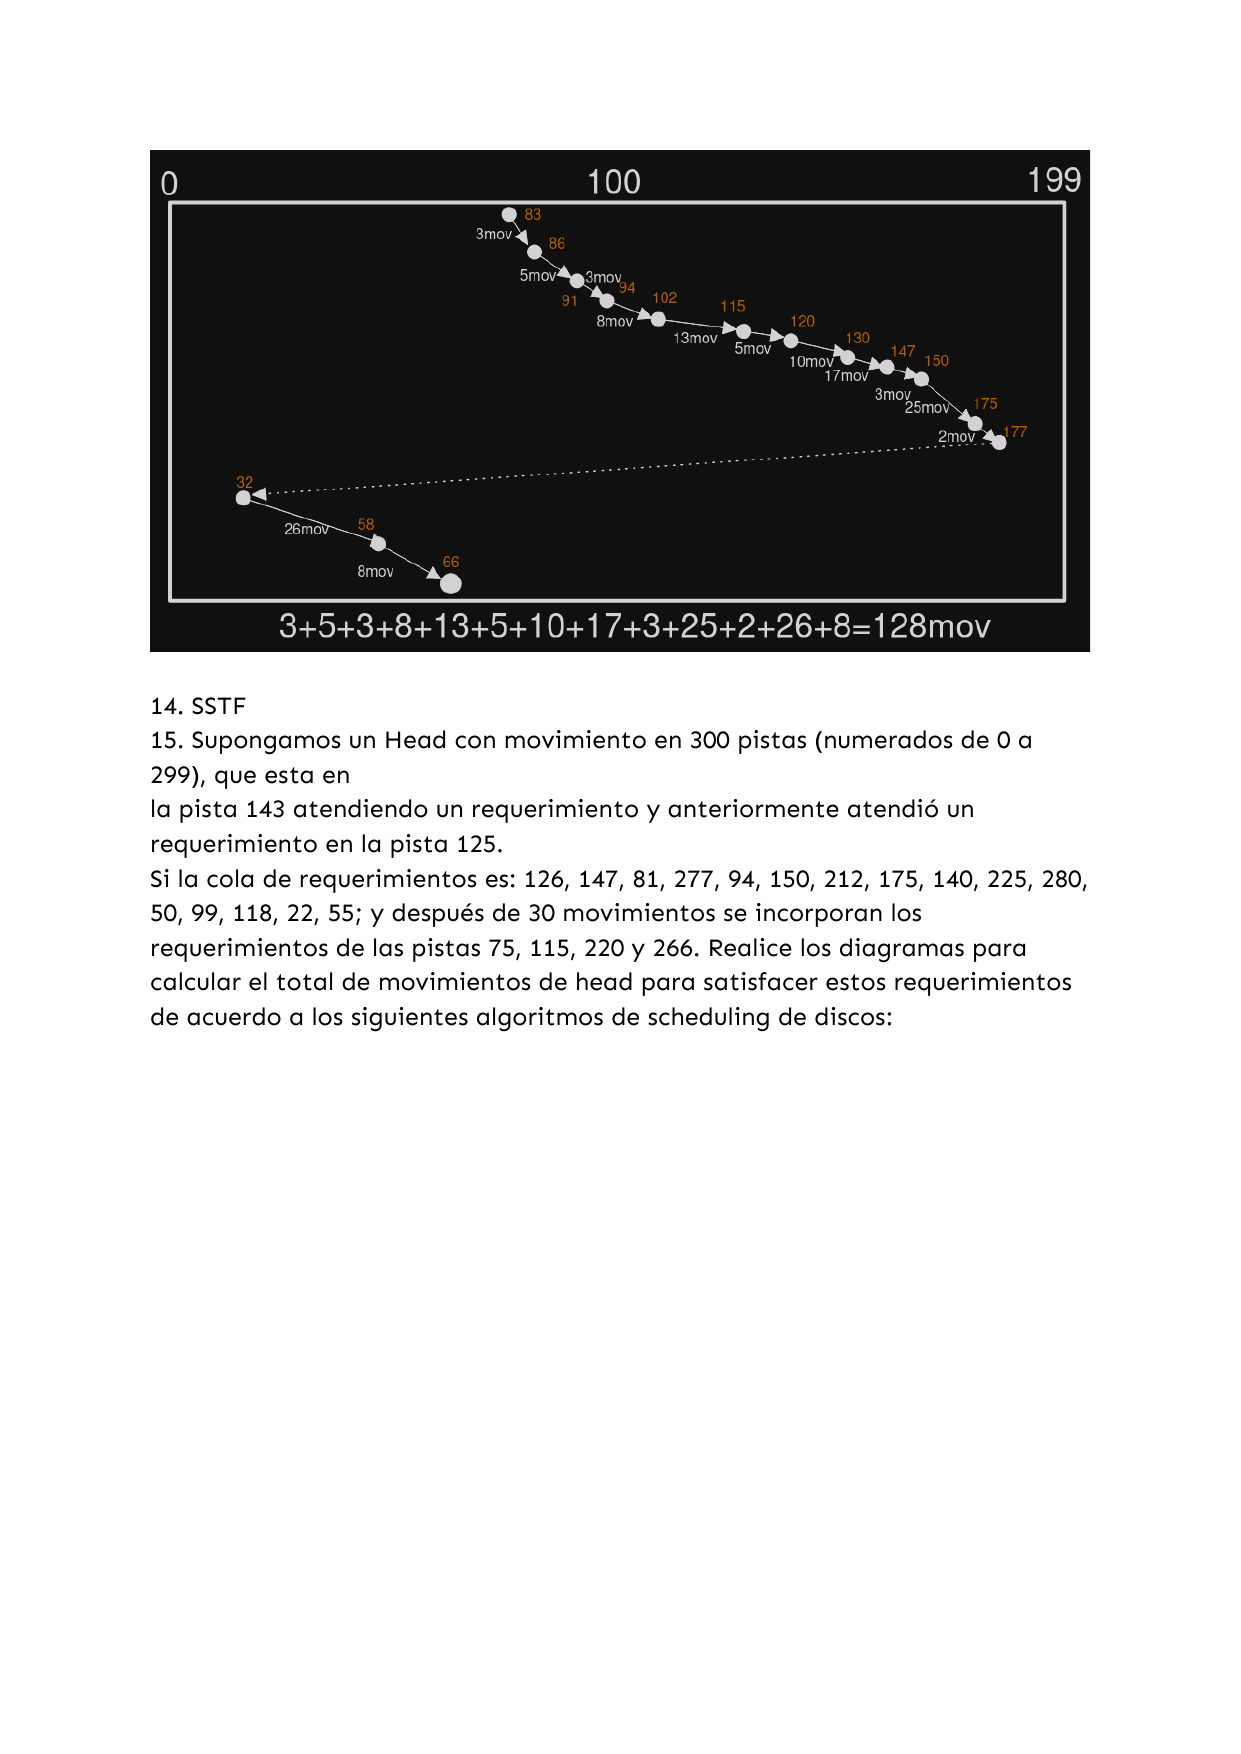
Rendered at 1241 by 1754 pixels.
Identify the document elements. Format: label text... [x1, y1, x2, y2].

picture [150, 150, 1091, 652]
text 15. Supongamos un Head con movimiento en 300 pistas (numerados de 0 a 299), que esta en [150, 725, 1090, 790]
text la pista 143 atendiendo un requerimiento y anteriormente atendió un requerimiento en la pista 125. [150, 794, 1090, 859]
text 14. SSTF [150, 691, 1090, 721]
text Si la cola de requerimientos es: 126, 147, 81, 277, 94, 150, 212, 175, 140, 225, 280, 50, 99, 118, 22, 55; y después de 30 movimientos se incorporan los requerimientos de las pistas 75, 115, 220 y 266. Realice los diagramas para calcular el total de movimientos de head para satisfacer estos requerimientos de acuerdo a los siguientes algoritmos de scheduling de discos: [150, 863, 1090, 1032]
